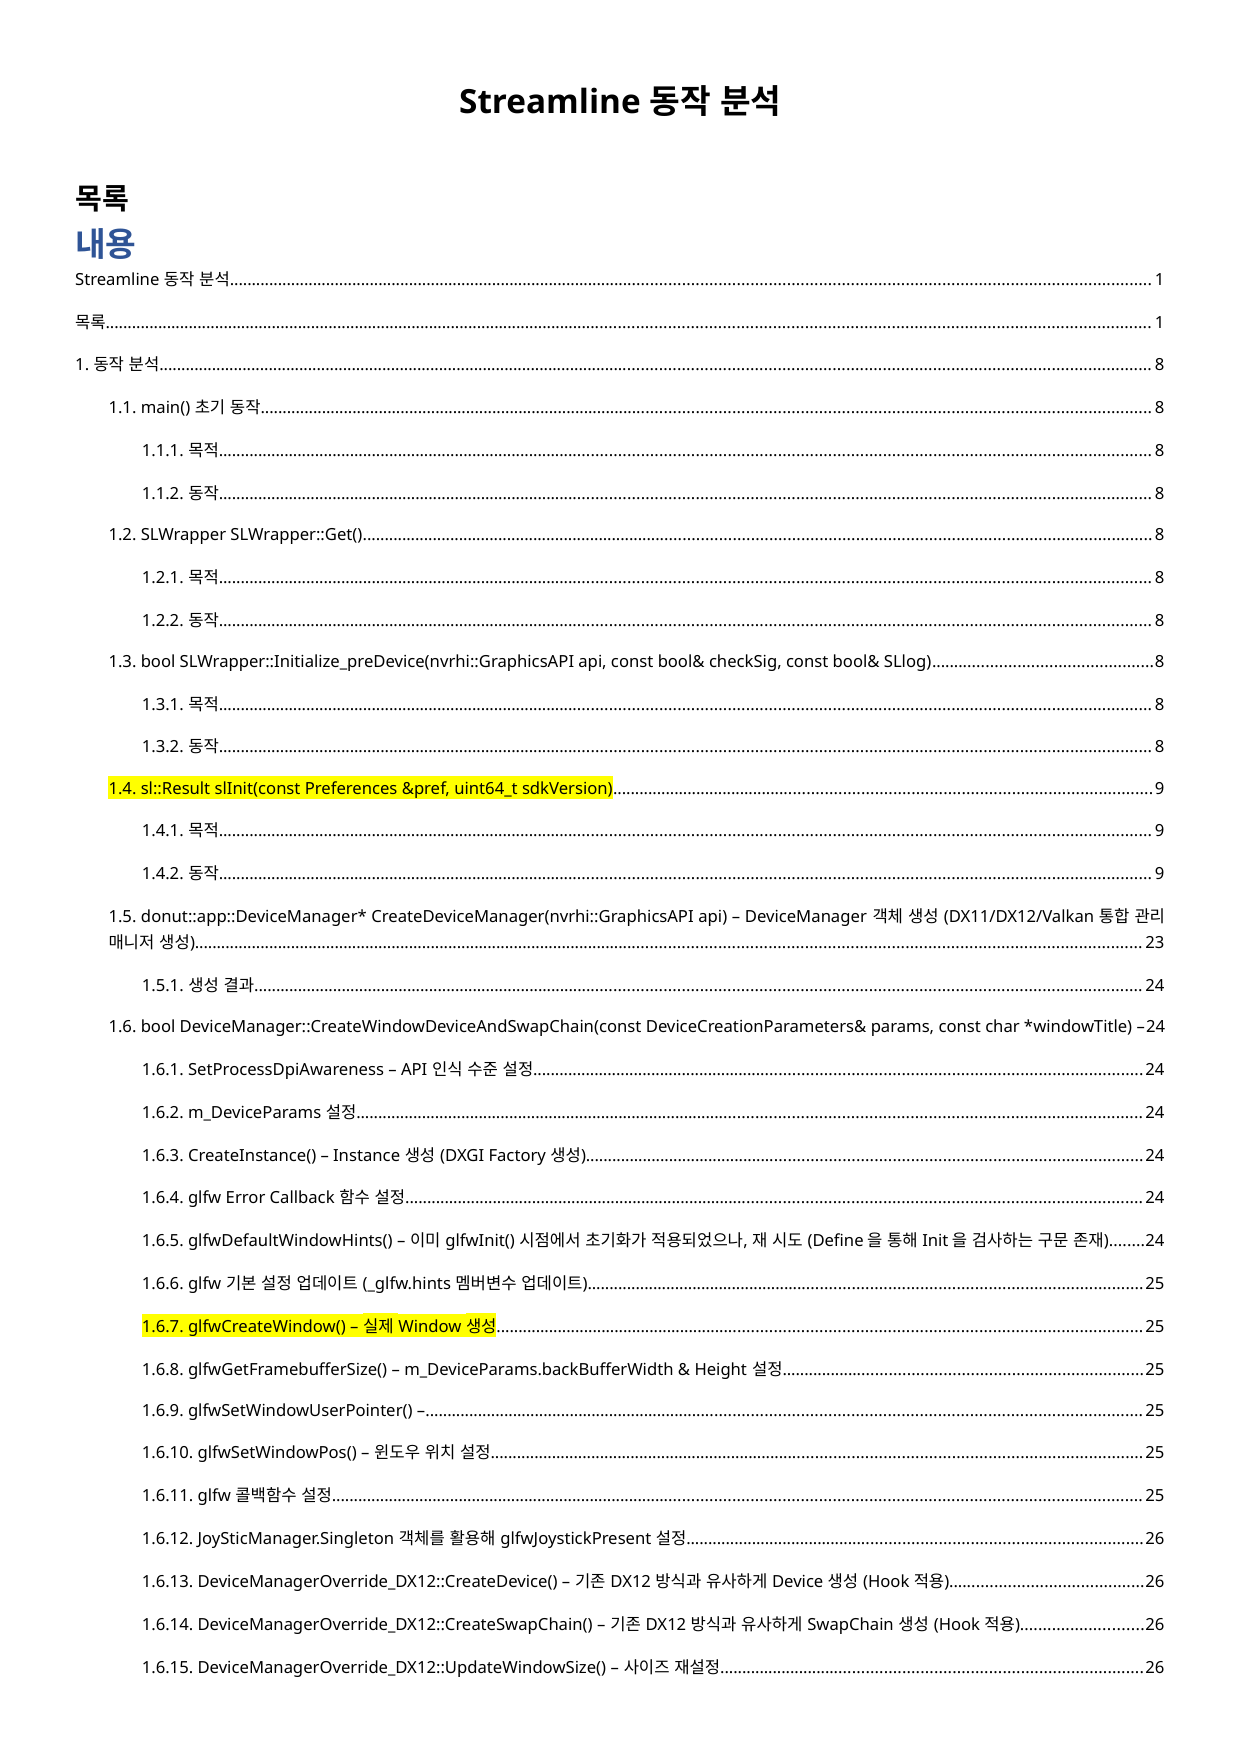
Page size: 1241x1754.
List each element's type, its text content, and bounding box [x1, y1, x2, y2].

subtitle 목록 [75, 175, 1165, 218]
title Streamline 동작 분석 [75, 75, 1165, 123]
